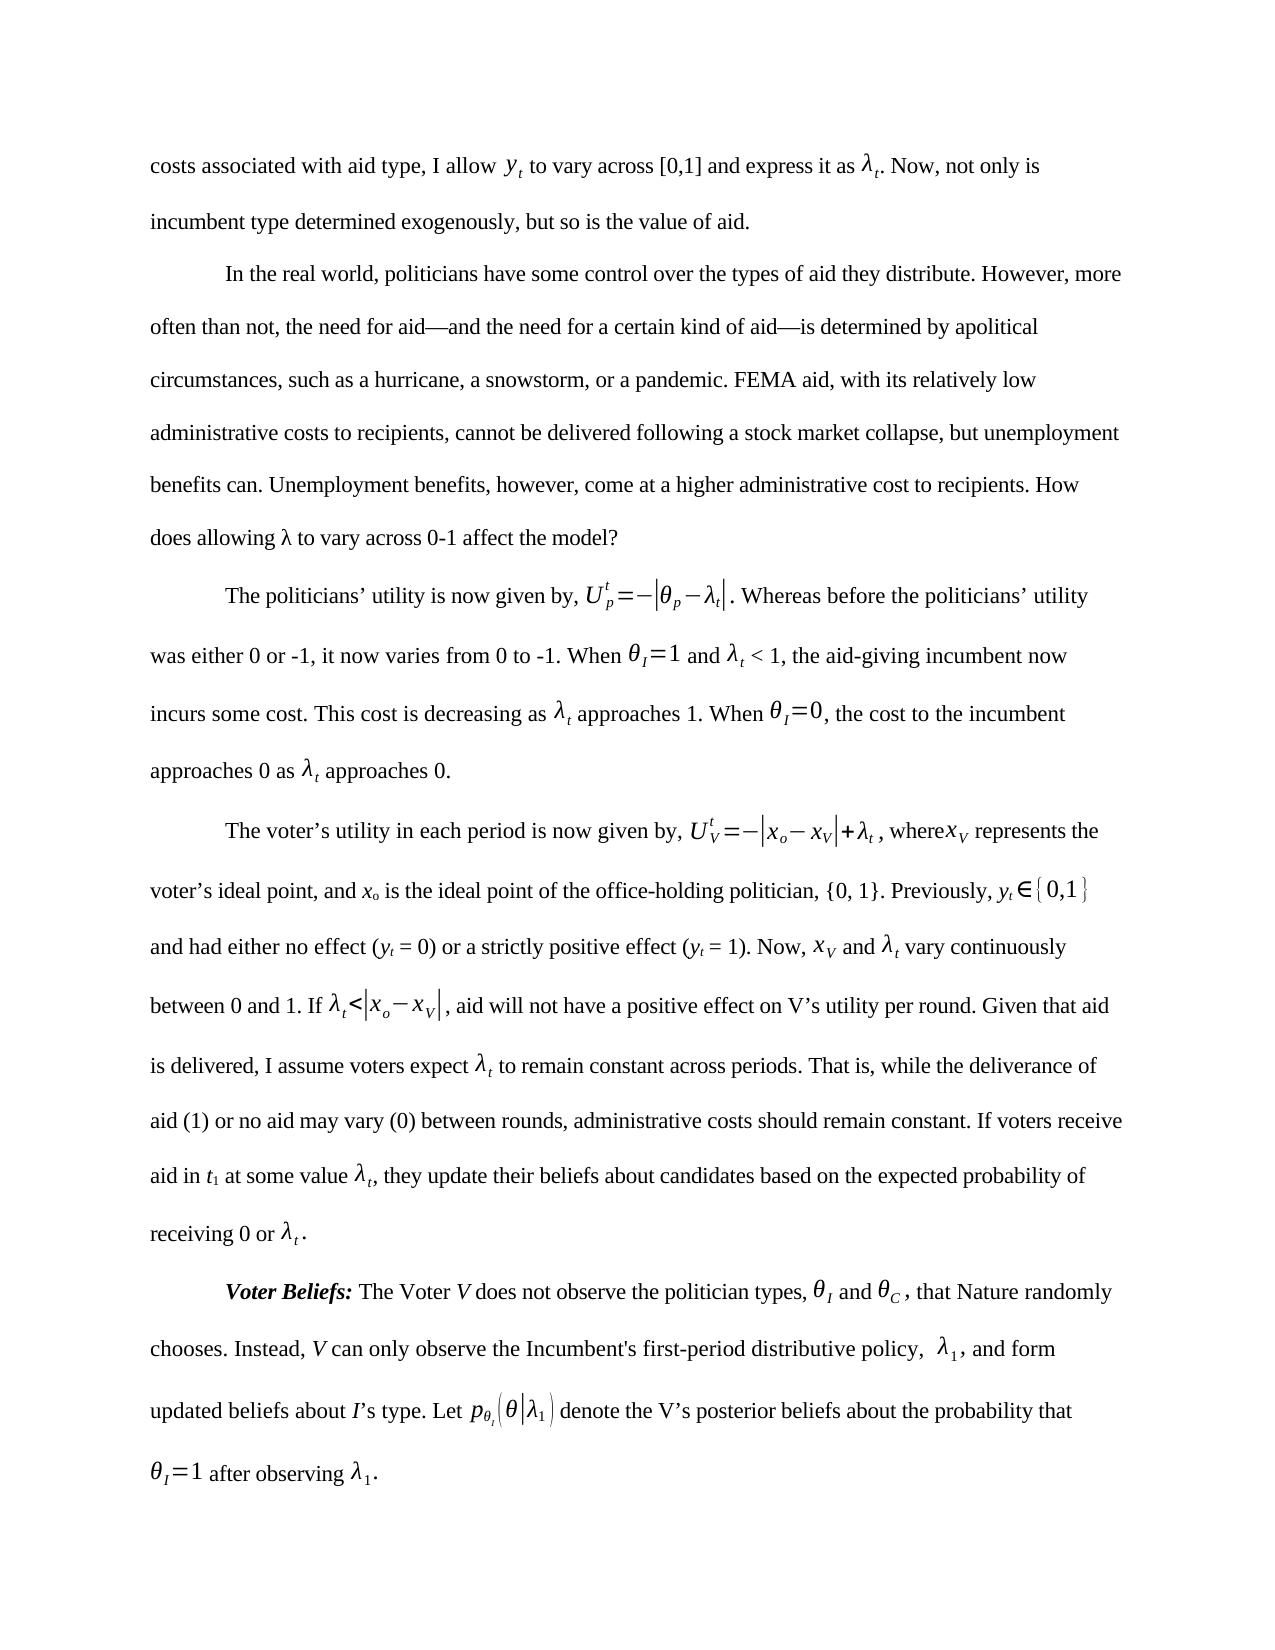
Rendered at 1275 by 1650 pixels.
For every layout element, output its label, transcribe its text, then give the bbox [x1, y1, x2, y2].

text The voter’s utility in each period is now given by, where represents the voter’s ideal point, and xo is the ideal point of the office-holding politician, {0, 1}. Previously, yt and had either no effect (yt = 0) or a strictly positive effect (yt = 1). Now, and vary continuously between 0 and 1. If , aid will not have a positive effect on V’s utility per round. Given that aid is delivered, I assume voters expect to remain constant across periods. That is, while the deliverance of aid (1) or no aid may vary (0) between rounds, administrative costs should remain constant. If voters receive aid in t1 at some value , they update their beliefs about candidates based on the expected probability of receiving 0 or [150, 813, 1125, 1249]
text In the real world, politicians have some control over the types of aid they distribute. However, more often than not, the need for aid—and the need for a certain kind of aid—is determined by apolitical circumstances, such as a hurricane, a snowstorm, or a pandemic. FEMA aid, with its relatively low administrative costs to recipients, cannot be delivered following a stock market collapse, but unemployment benefits can. Unemployment benefits, however, come at a higher administrative cost to recipients. How does allowing λ to vary across 0-1 affect the model? [150, 260, 1125, 550]
text Voter Beliefs: The Voter V does not observe the politician types, and that Nature randomly chooses. Instead, V can only observe the Incumbent's first-period distributive policy, and form updated beliefs about I’s type. Let denote the V’s posterior beliefs about the probability that after observing [150, 1275, 1125, 1489]
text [150, 150, 1125, 234]
text The politicians’ utility is now given by, Whereas before the politicians’ utility was either 0 or -1, it now varies from 0 to -1. When and < 1, the aid-giving incumbent now incurs some cost. This cost is decreasing as approaches 1. When , the cost to the incumbent approaches 0 as approaches 0. [150, 577, 1125, 786]
